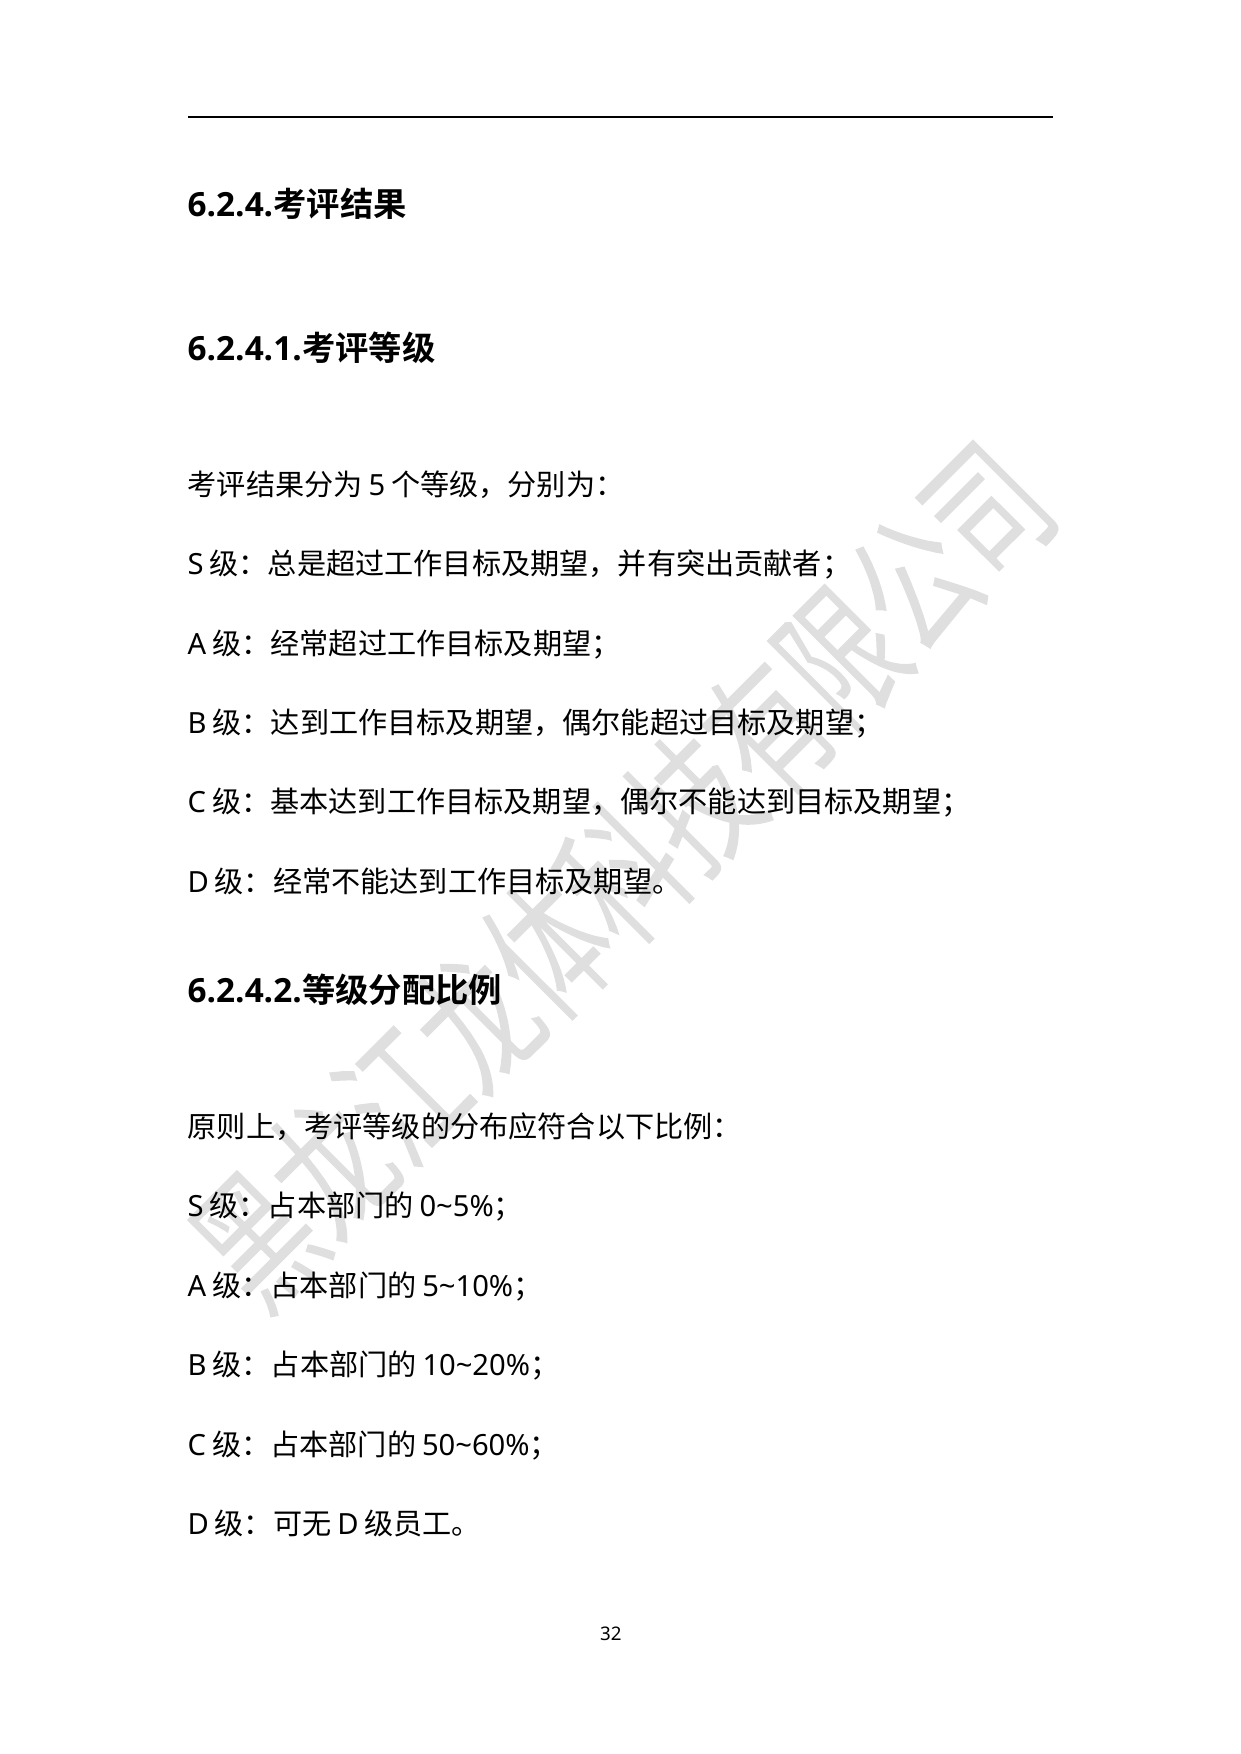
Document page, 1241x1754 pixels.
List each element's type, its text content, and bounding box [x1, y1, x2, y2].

text D级：经常不能达到工作目标及期望。 [187, 840, 1053, 919]
subtitle 6.2.4.1.考评等级 [187, 306, 1053, 386]
text C级：基本达到工作目标及期望，偶尔不能达到目标及期望； [187, 761, 1053, 840]
text S级：占本部门的0~5%； [187, 1164, 1053, 1244]
text 考评结果分为5个等级，分别为： [187, 443, 1053, 522]
text B级：达到工作目标及期望，偶尔能超过目标及期望； [187, 681, 1053, 761]
subtitle 6.2.4.2.等级分配比例 [187, 948, 1053, 1028]
text D级：可无D级员工。 [187, 1482, 1053, 1561]
text A级：经常超过工作目标及期望； [187, 602, 1053, 681]
text C级：占本部门的50~60%； [187, 1403, 1053, 1482]
text 原则上，考评等级的分布应符合以下比例： [187, 1085, 1053, 1164]
subtitle 6.2.4.考评结果 [187, 163, 1053, 242]
text S级：总是超过工作目标及期望，并有突出贡献者； [187, 522, 1053, 602]
text A级：占本部门的5~10%； [187, 1244, 1053, 1323]
text B级：占本部门的10~20%； [187, 1323, 1053, 1403]
